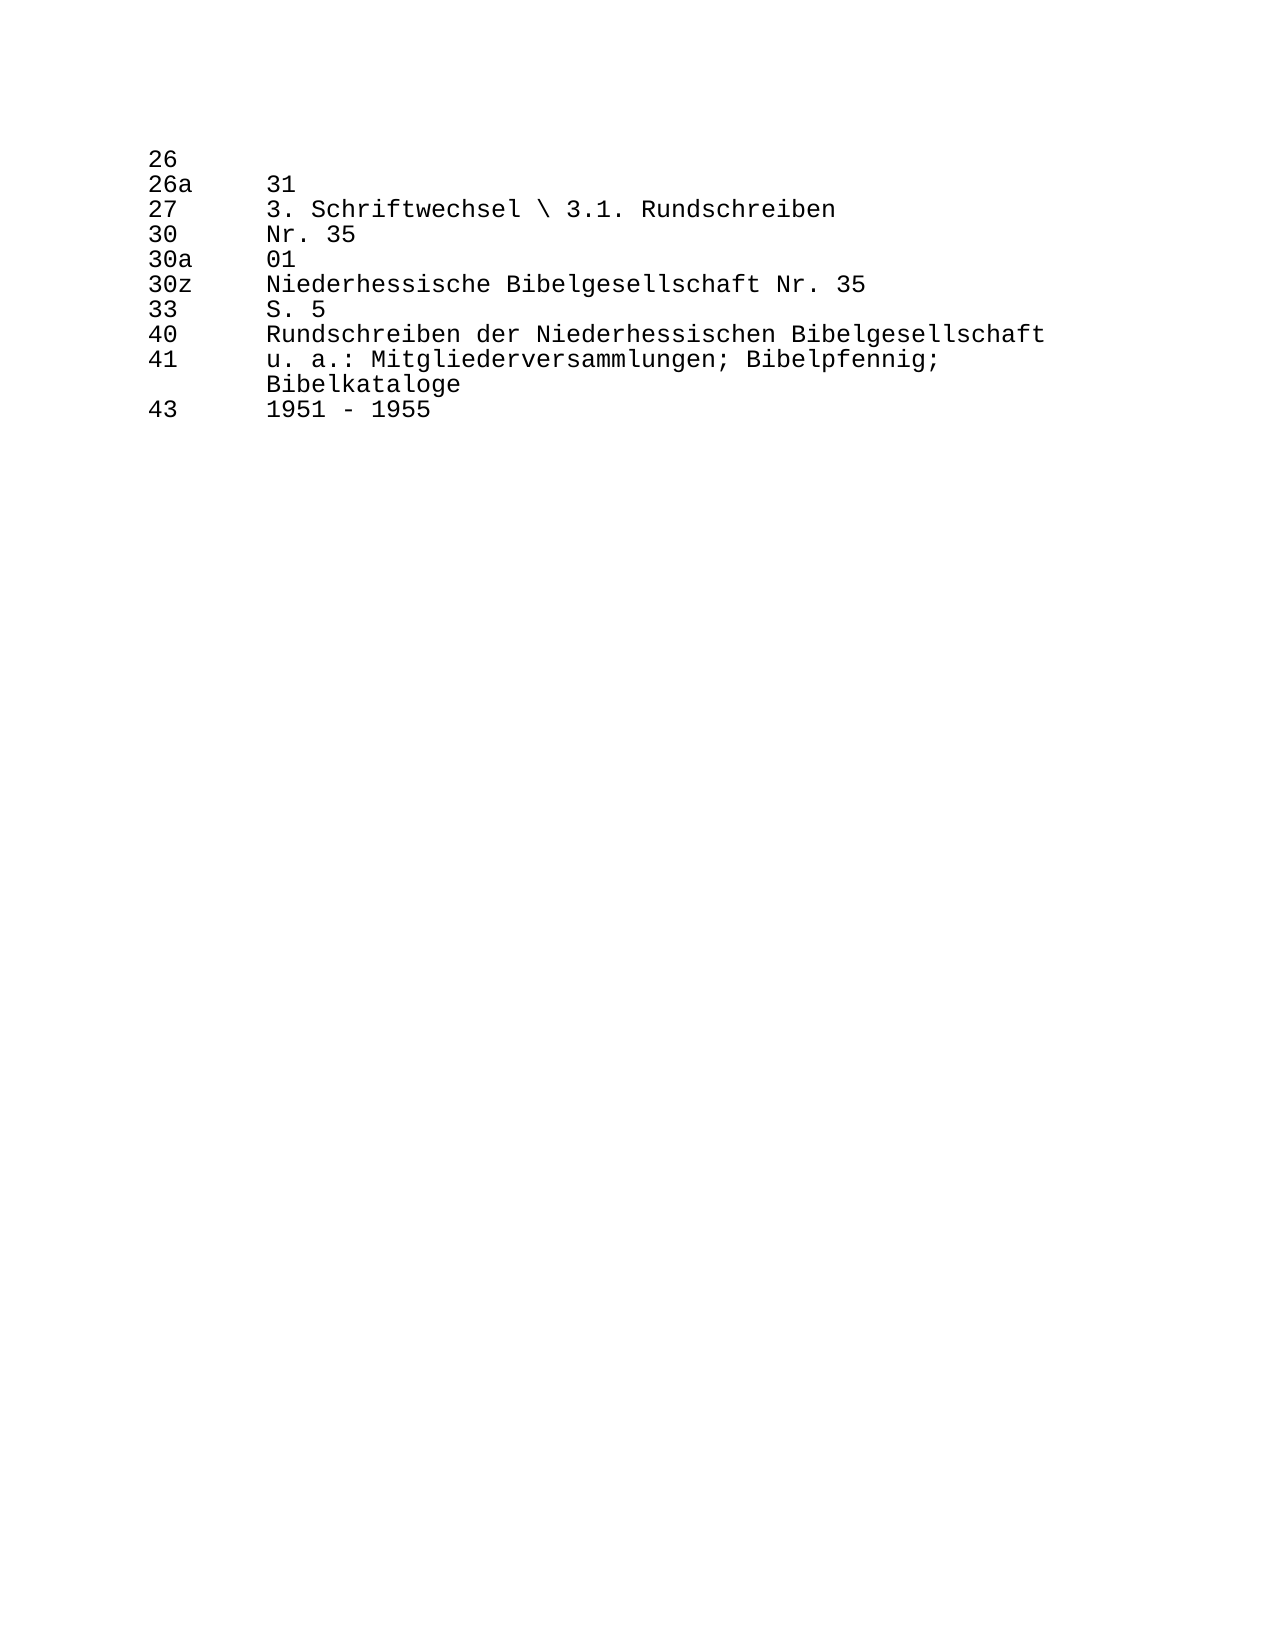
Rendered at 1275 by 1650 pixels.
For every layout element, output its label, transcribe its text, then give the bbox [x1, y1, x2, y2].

text 26 <-> [148, 148, 1127, 173]
text 30z Niederhessische Bibelgesellschaft Nr. 35 [148, 273, 1127, 298]
text 30a 01 [148, 248, 1127, 273]
text 30 Nr. 35 [148, 223, 1127, 248]
text 43 1951 - 1955 [148, 398, 1127, 423]
text 41 u. a.: Mitgliederversammlungen; s[Bibelpfennig]s; s[Bibelkataloge]s [148, 348, 1127, 398]
text 40 Rundschreiben der k[o[Niederhessischen]o s[Bibelgesellschaft]s]k [148, 323, 1127, 348]
text 27 3. Schriftwechsel \ 3.1. Rundschreiben [148, 198, 1127, 223]
text 26a 31 [148, 173, 1127, 198]
text 33 S. 5 [148, 298, 1127, 323]
